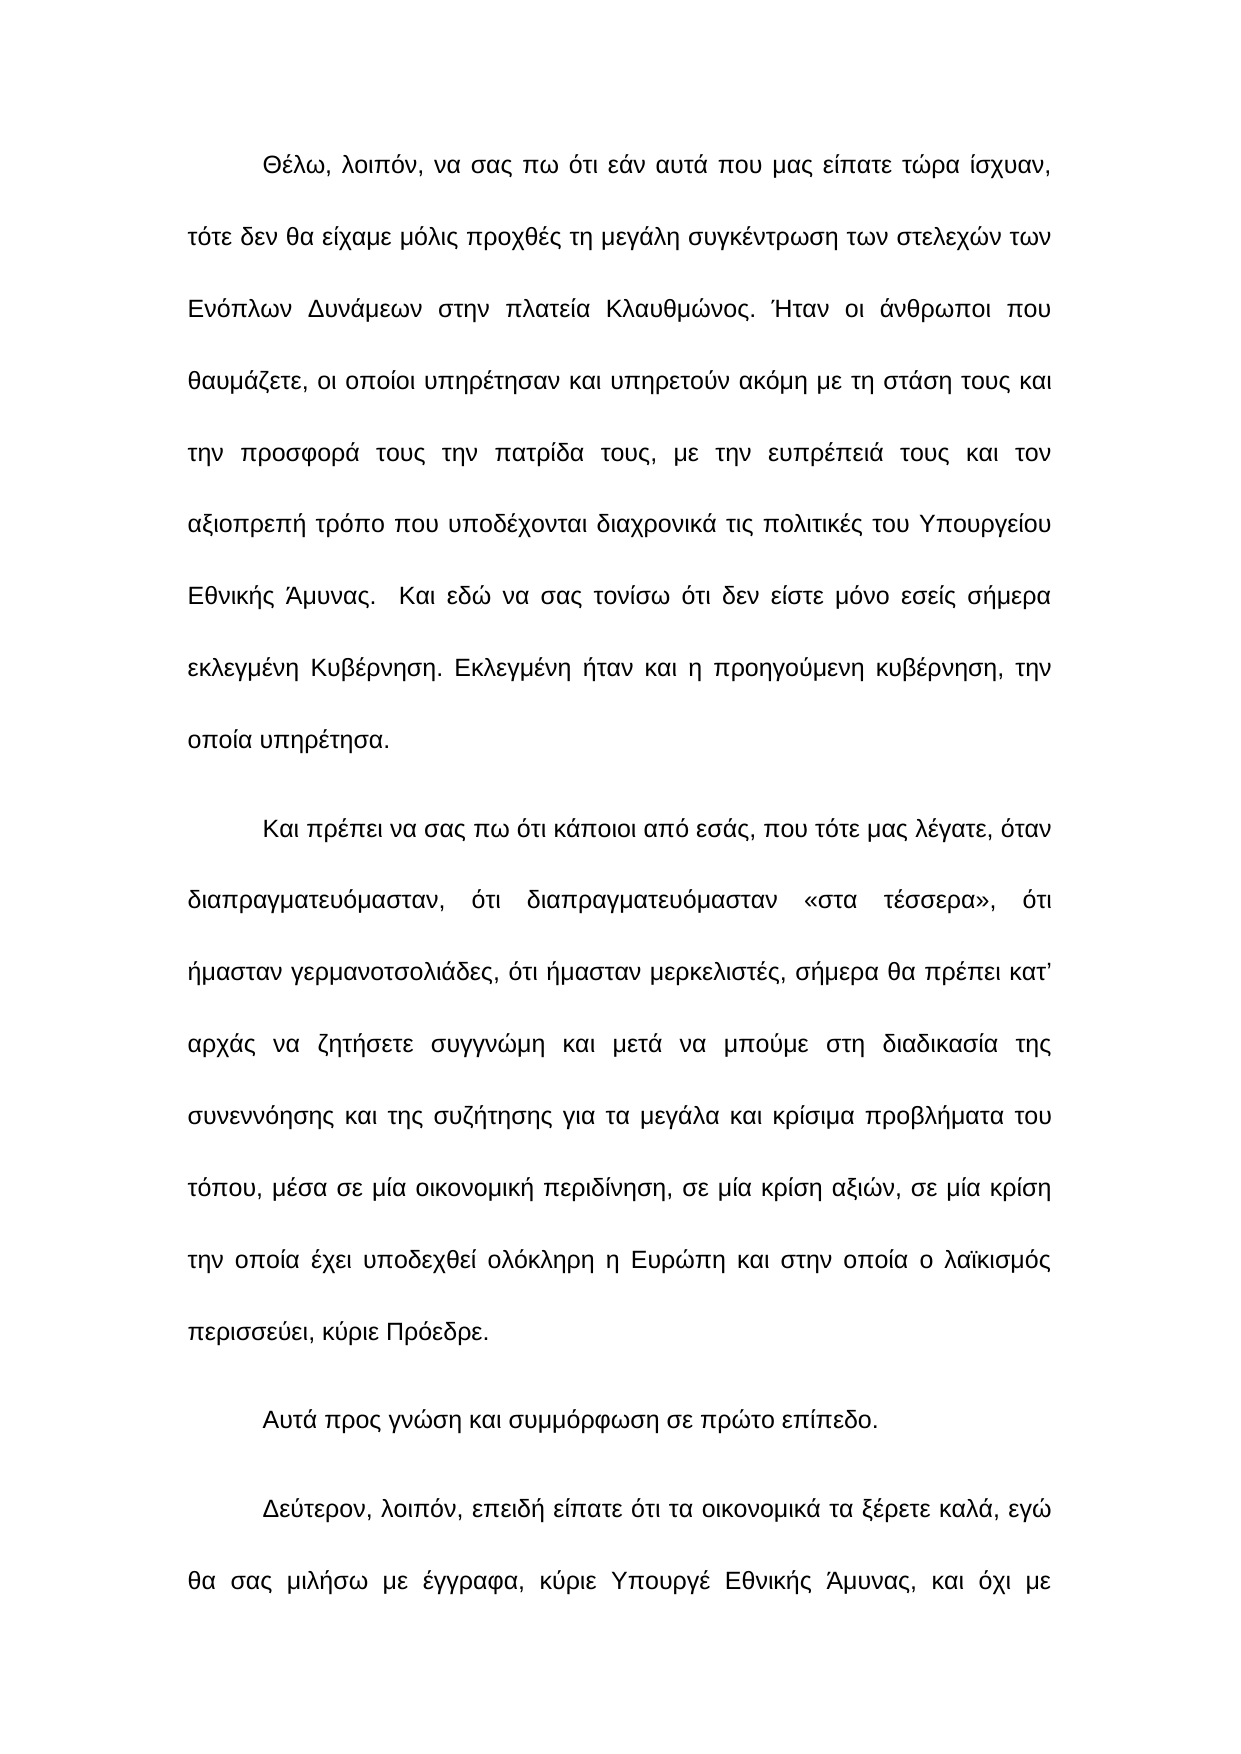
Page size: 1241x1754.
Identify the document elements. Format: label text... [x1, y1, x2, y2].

text Και πρέπει να σας πω ότι κάποιοι από εσάς, που τότε μας λέγατε, όταν διαπραγματευόμασταν, ότι διαπραγματευόμασταν «στα τέσσερα», ότι ήμασταν γερμανοτσολιάδες, ότι ήμασταν μερκελιστές, σήμερα θα πρέπει κατ’ αρχάς να ζητήσετε συγγνώμη και μετά να μπούμε στη διαδικασία της συνεννόησης και της συζήτησης για τα μεγάλα και κρίσιμα προβλήματα του τόπου, μέσα σε μία οικονομική περιδίνηση, σε μία κρίση αξιών, σε μία κρίση την οποία έχει υποδεχθεί ολόκληρη η Ευρώπη και στην οποία ο λαϊκισμός περισσεύει, κύριε Πρόεδρε. [187, 813, 1053, 1345]
text Θέλω, λοιπόν, να σας πω ότι εάν αυτά που μας είπατε τώρα ίσχυαν, τότε δεν θα είχαμε μόλις προχθές τη μεγάλη συγκέντρωση των στελεχών των Ενόπλων Δυνάμεων στην πλατεία Κλαυθμώνος. Ήταν οι άνθρωποι που θαυμάζετε, οι οποίοι υπηρέτησαν και υπηρετούν ακόμη με τη στάση τους και την προσφορά τους την πατρίδα τους, με την ευπρέπειά τους και τον αξιοπρεπή τρόπο που υποδέχονται διαχρονικά τις πολιτικές του Υπουργείου Εθνικής Άμυνας. Και εδώ να σας τονίσω ότι δεν είστε μόνο εσείς σήμερα εκλεγμένη Κυβέρνηση. Εκλεγμένη ήταν και η προηγούμενη κυβέρνηση, την οποία υπηρέτησα. [187, 150, 1053, 754]
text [187, 1494, 1053, 1594]
text Αυτά προς γνώση και συμμόρφωση σε πρώτο επίπεδο. [187, 1405, 1053, 1434]
